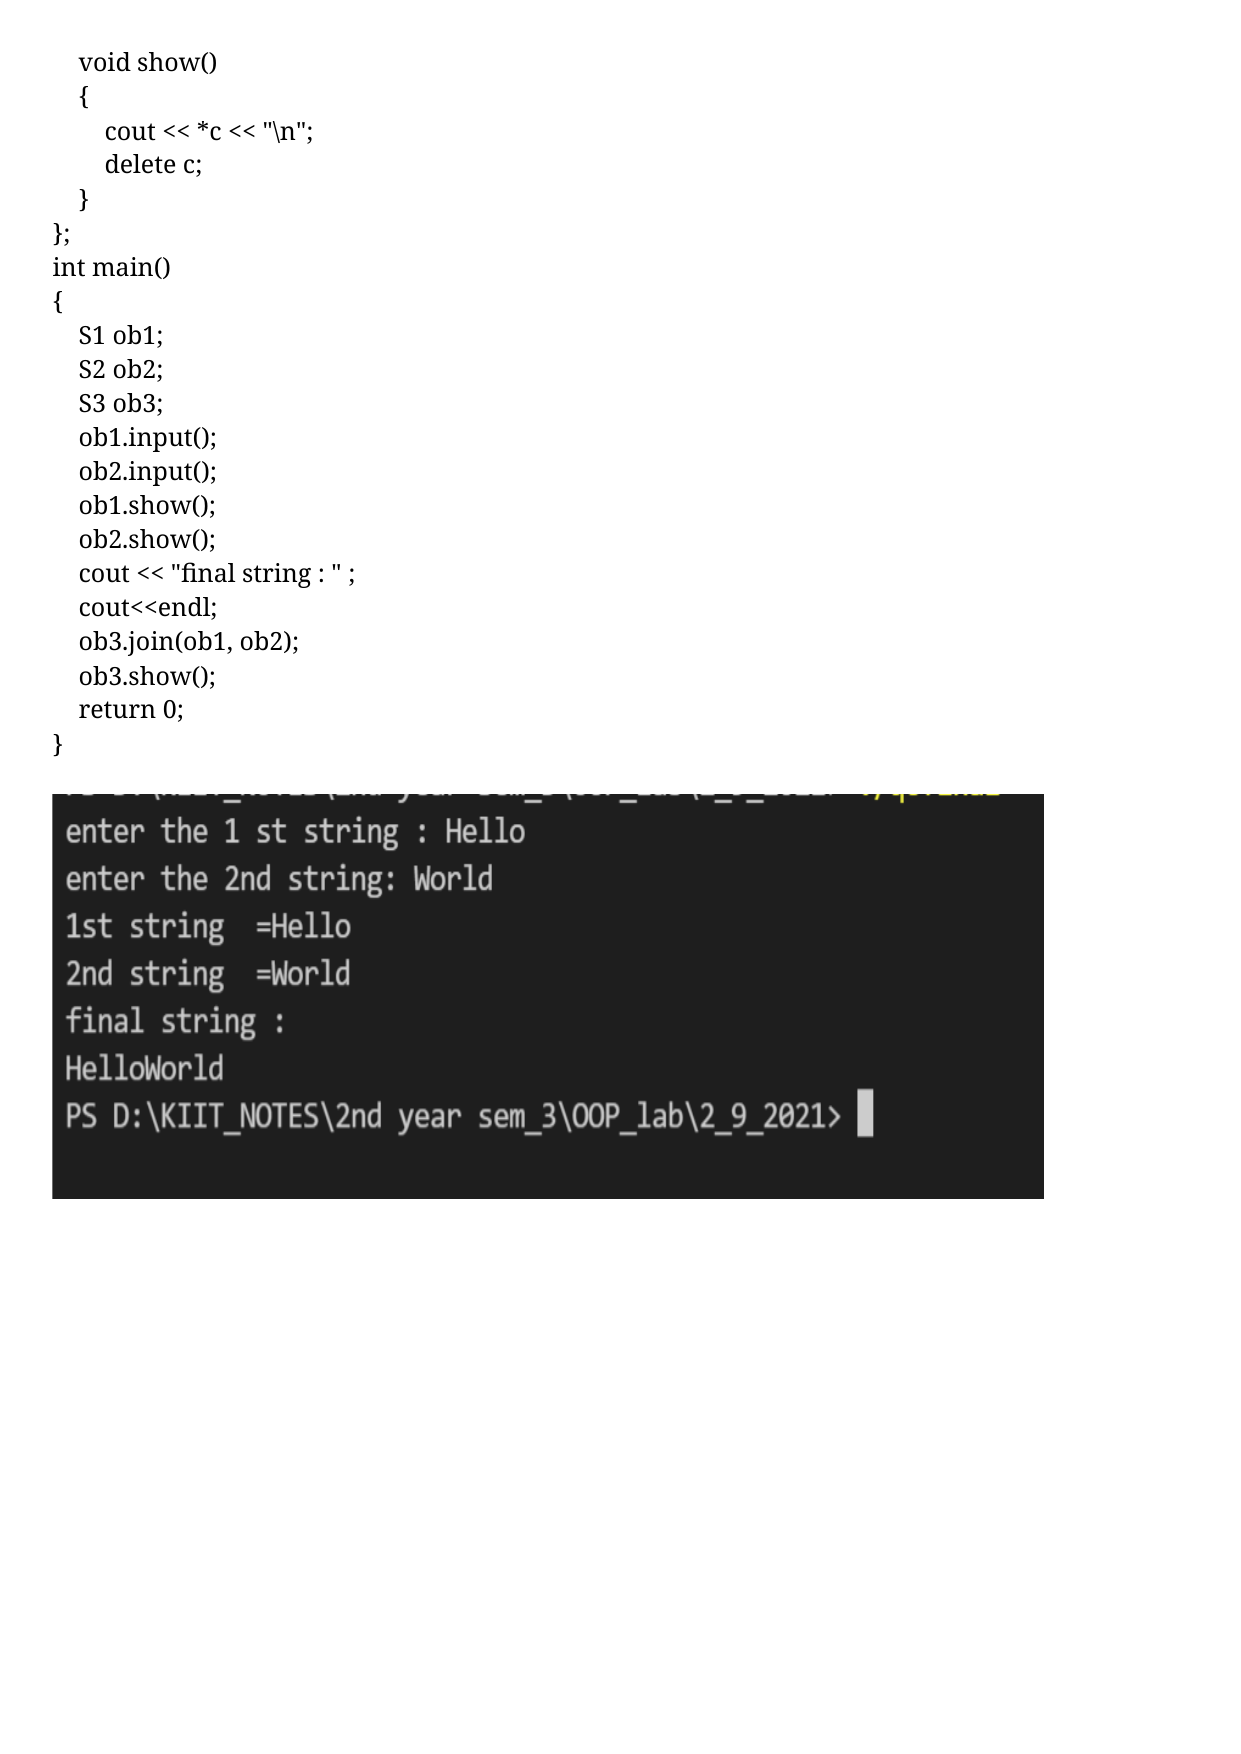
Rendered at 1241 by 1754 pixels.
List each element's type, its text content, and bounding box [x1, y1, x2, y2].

text delete c; [52, 147, 1188, 181]
text } [52, 181, 1188, 215]
text }; [52, 215, 1188, 249]
text ob2.show(); [52, 522, 1188, 556]
text { [52, 79, 1188, 113]
text { [52, 283, 1188, 317]
text ob3.join(ob1, ob2); [52, 624, 1188, 658]
text S3 ob3; [52, 386, 1188, 420]
text } [52, 726, 1188, 760]
text ob3.show(); [52, 658, 1188, 692]
text void show() [52, 45, 1188, 79]
text cout<<endl; [52, 590, 1188, 624]
text ob2.input(); [52, 454, 1188, 488]
text S2 ob2; [52, 352, 1188, 386]
text cout << "final string : " ; [52, 556, 1188, 590]
text cout << *c << "\n"; [52, 113, 1188, 147]
picture [52, 794, 1044, 1199]
text return 0; [52, 692, 1188, 726]
text ob1.input(); [52, 420, 1188, 454]
text int main() [52, 249, 1188, 283]
text S1 ob1; [52, 317, 1188, 352]
text ob1.show(); [52, 488, 1188, 522]
